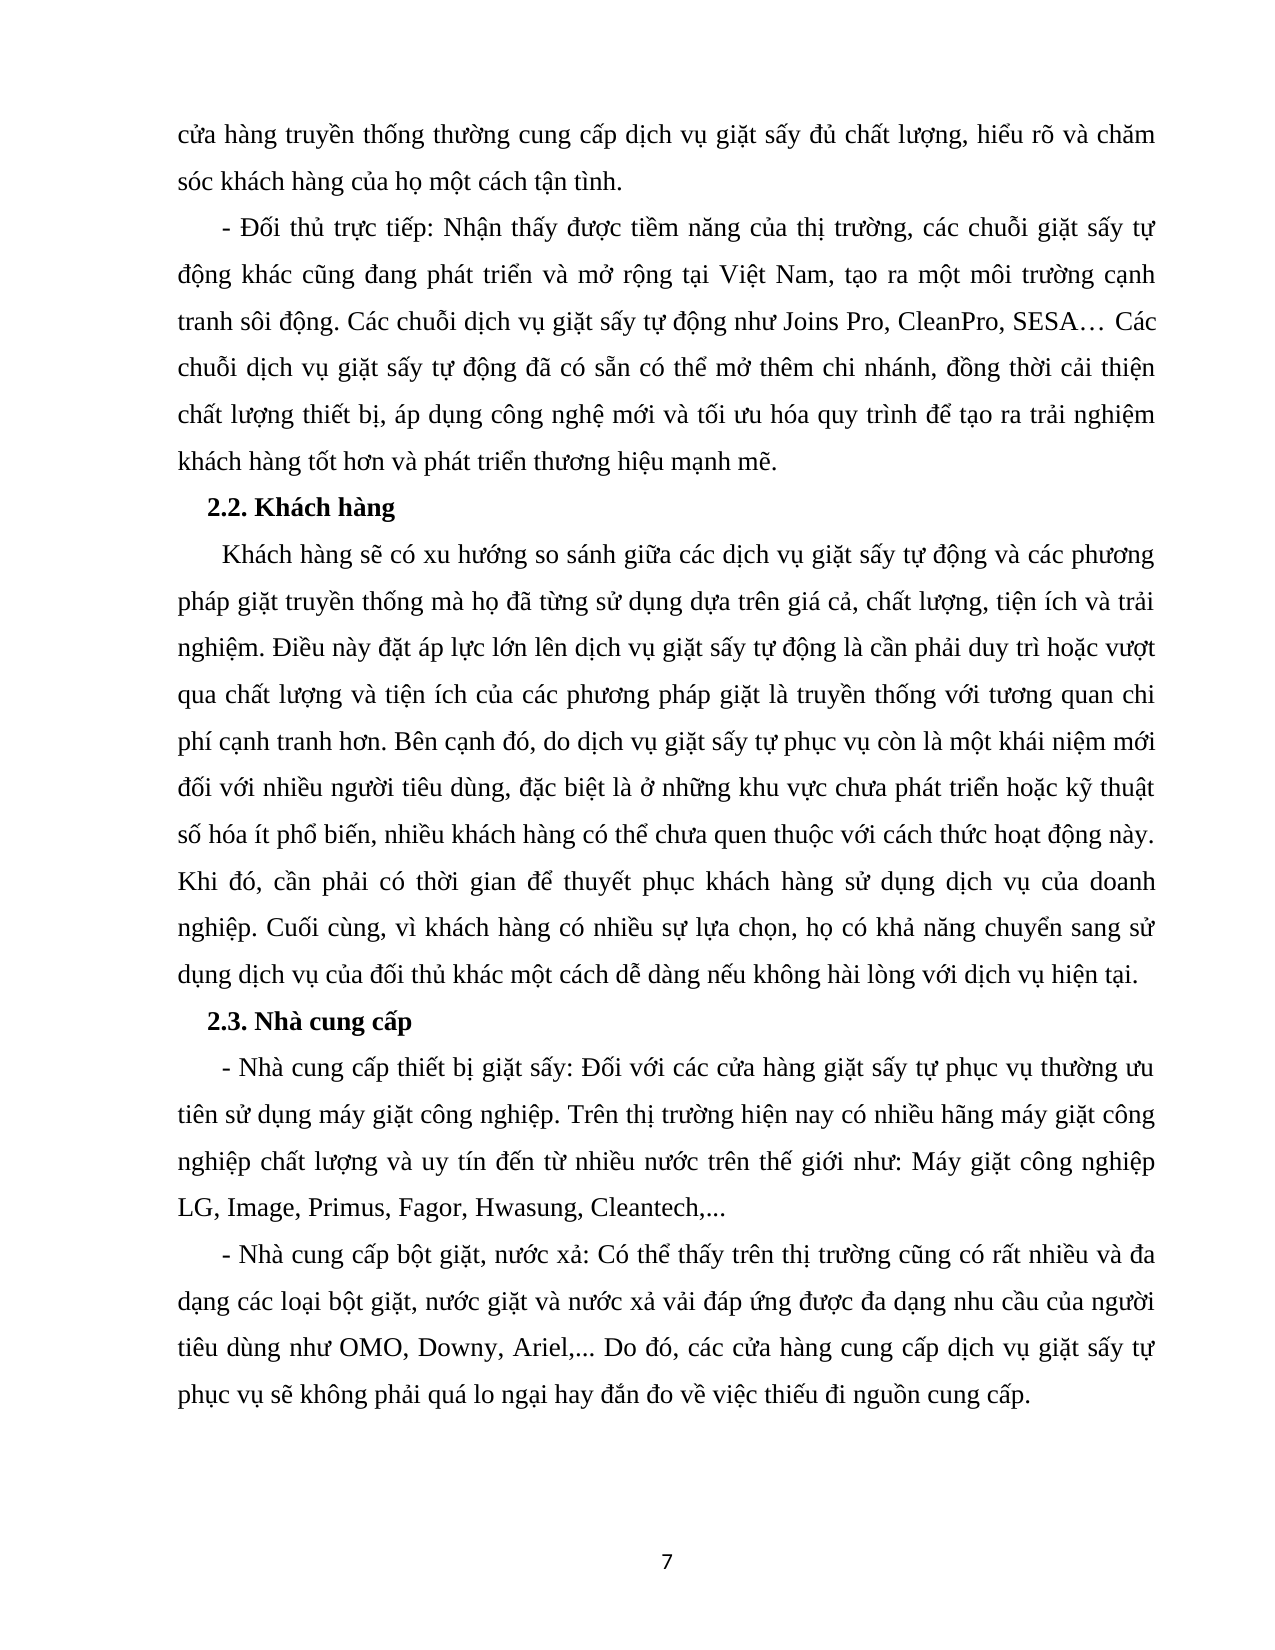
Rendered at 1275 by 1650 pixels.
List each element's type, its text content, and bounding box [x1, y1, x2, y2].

text Khách hàng sẽ có xu hướng so sánh giữa các dịch vụ giặt sấy tự động và các phương pháp giặt truyền thống mà họ đã từng sử dụng dựa trên giá cả, chất lượng, tiện ích và trải nghiệm. Điều này đặt áp lực lớn lên dịch vụ giặt sấy tự động là cần phải duy trì hoặc vượt qua chất lượng và tiện ích của các phương pháp giặt là truyền thống với tương quan chi phí cạnh tranh hơn. Bên cạnh đó, do dịch vụ giặt sấy tự phục vụ còn là một khái niệm mới đối với nhiều người tiêu dùng, đặc biệt là ở những khu vực chưa phát triển hoặc kỹ thuật số hóa ít phổ biến, nhiều khách hàng có thể chưa quen thuộc với cách thức hoạt động này. Khi đó, cần phải có thời gian để thuyết phục khách hàng sử dụng dịch vụ của doanh nghiệp. Cuối cùng, vì khách hàng có nhiều sự lựa chọn, họ có khả năng chuyển sang sử dụng dịch vụ của đối thủ khác một cách dễ dàng nếu không hài lòng với dịch vụ hiện tại. [177, 538, 1157, 989]
subtitle 2.3. Nhà cung cấp [177, 1005, 1157, 1036]
text - Nhà cung cấp thiết bị giặt sấy: Đối với các cửa hàng giặt sấy tự phục vụ thường ưu tiên sử dụng máy giặt công nghiệp. Trên thị trường hiện nay có nhiều hãng máy giặt công nghiệp chất lượng và uy tín đến từ nhiều nước trên thế giới như: Máy giặt công nghiệp LG, Image, Primus, Fagor, Hwasung, Cleantech,... [177, 1051, 1157, 1223]
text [177, 118, 1157, 196]
text - Nhà cung cấp bột giặt, nước xả: Có thể thấy trên thị trường cũng có rất nhiều và đa dạng các loại bột giặt, nước giặt và nước xả vải đáp ứng được đa dạng nhu cầu của người tiêu dùng như OMO, Downy, Ariel,... Do đó, các cửa hàng cung cấp dịch vụ giặt sấy tự phục vụ sẽ không phải quá lo ngại hay đắn đo về việc thiếu đi nguồn cung cấp. [177, 1238, 1157, 1409]
subtitle 2.2. Khách hàng [177, 491, 1157, 523]
text - Đối thủ trực tiếp: Nhận thấy được tiềm năng của thị trường, các chuỗi giặt sấy tự động khác cũng đang phát triển và mở rộng tại Việt Nam, tạo ra một môi trường cạnh tranh sôi động. Các chuỗi dịch vụ giặt sấy tự động như Joins Pro, CleanPro, SESA… Các chuỗi dịch vụ giặt sấy tự động đã có sẵn có thể mở thêm chi nhánh, đồng thời cải thiện chất lượng thiết bị, áp dụng công nghệ mới và tối ưu hóa quy trình để tạo ra trải nghiệm khách hàng tốt hơn và phát triển thương hiệu mạnh mẽ. [177, 211, 1157, 476]
